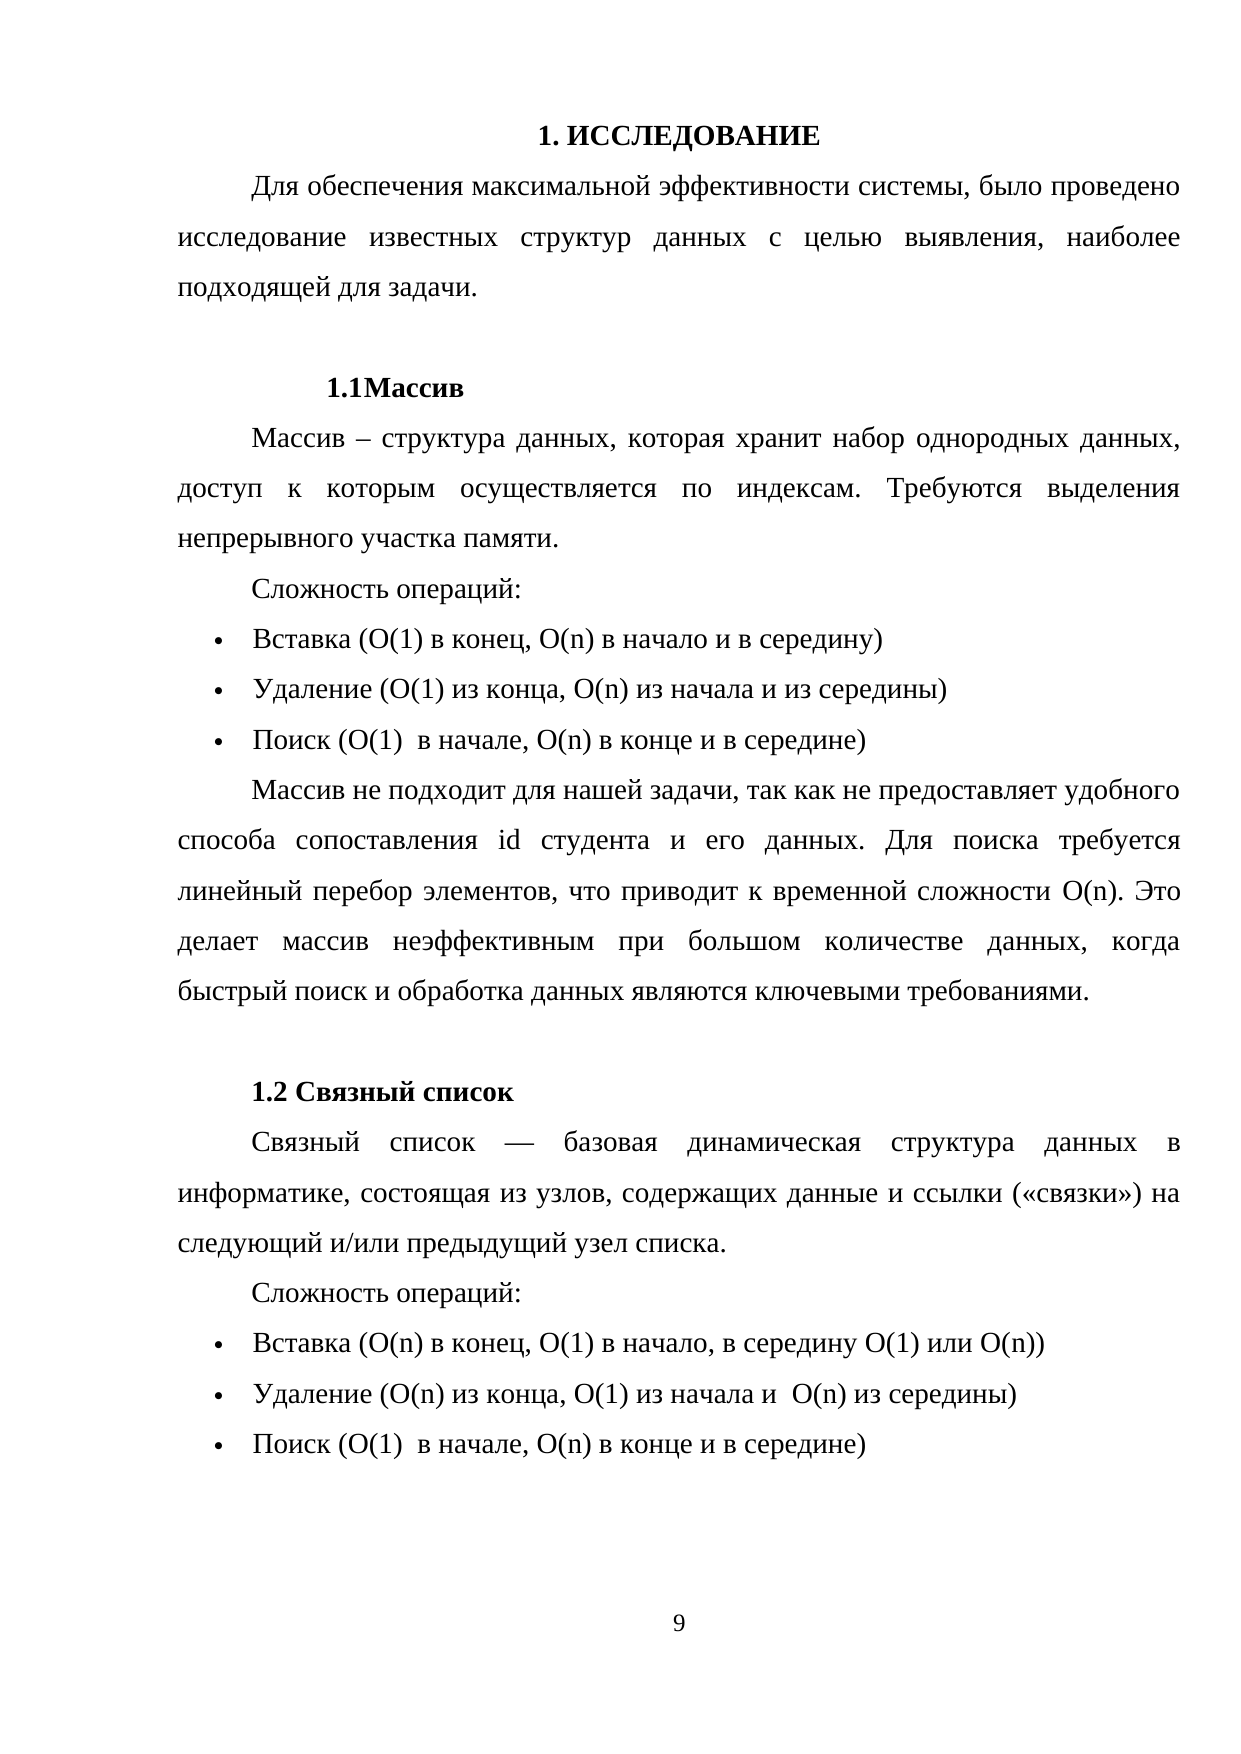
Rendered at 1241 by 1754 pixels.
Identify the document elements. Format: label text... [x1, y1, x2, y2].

list Удаление (O(1) из конца, О(n) из начала и из середины) [215, 672, 1181, 705]
list Вставка (O(n) в конец, О(1) в начало, в середину O(1) или O(n)) [215, 1326, 1181, 1359]
list Удаление (O(n) из конца, О(1) из начала и O(n) из середины) [215, 1376, 1181, 1409]
text Связный список — базовая динамическая структура данных в информатике, состоящая из узлов, содержащих данные и ссылки («связки») на следующий и/или предыдущий узел списка. [177, 1124, 1181, 1258]
text Сложность операций: [177, 571, 1181, 604]
list Массив [326, 370, 1181, 403]
text Массив не подходит для нашей задачи, так как не предоставляет удобного способа сопоставления id студента и его данных. Для поиска требуется линейный перебор элементов, что приводит к временной сложности O(n). Это делает массив неэффективным при большом количестве данных, когда быстрый поиск и обработка данных являются ключевыми требованиями. [177, 772, 1181, 1007]
text Для обеспечения максимальной эффективности системы, было проведено исследование известных структур данных с целью выявления, наиболее подходящей для задачи. [177, 168, 1181, 303]
list Поиск (O(1) в начале, О(n) в конце и в середине) [215, 722, 1181, 755]
text 1. Исследование [177, 118, 1181, 152]
text Массив – структура данных, которая хранит набор однородных данных, доступ к которым осуществляется по индексам. Требуются выделения непрерывного участка памяти. [177, 420, 1181, 554]
text 1.2 Связный список [177, 1074, 1181, 1108]
list Вставка (O(1) в конец, О(n) в начало и в середину) [215, 621, 1181, 655]
text Сложность операций: [177, 1275, 1181, 1309]
list Поиск (O(1) в начале, О(n) в конце и в середине) [215, 1426, 1181, 1460]
